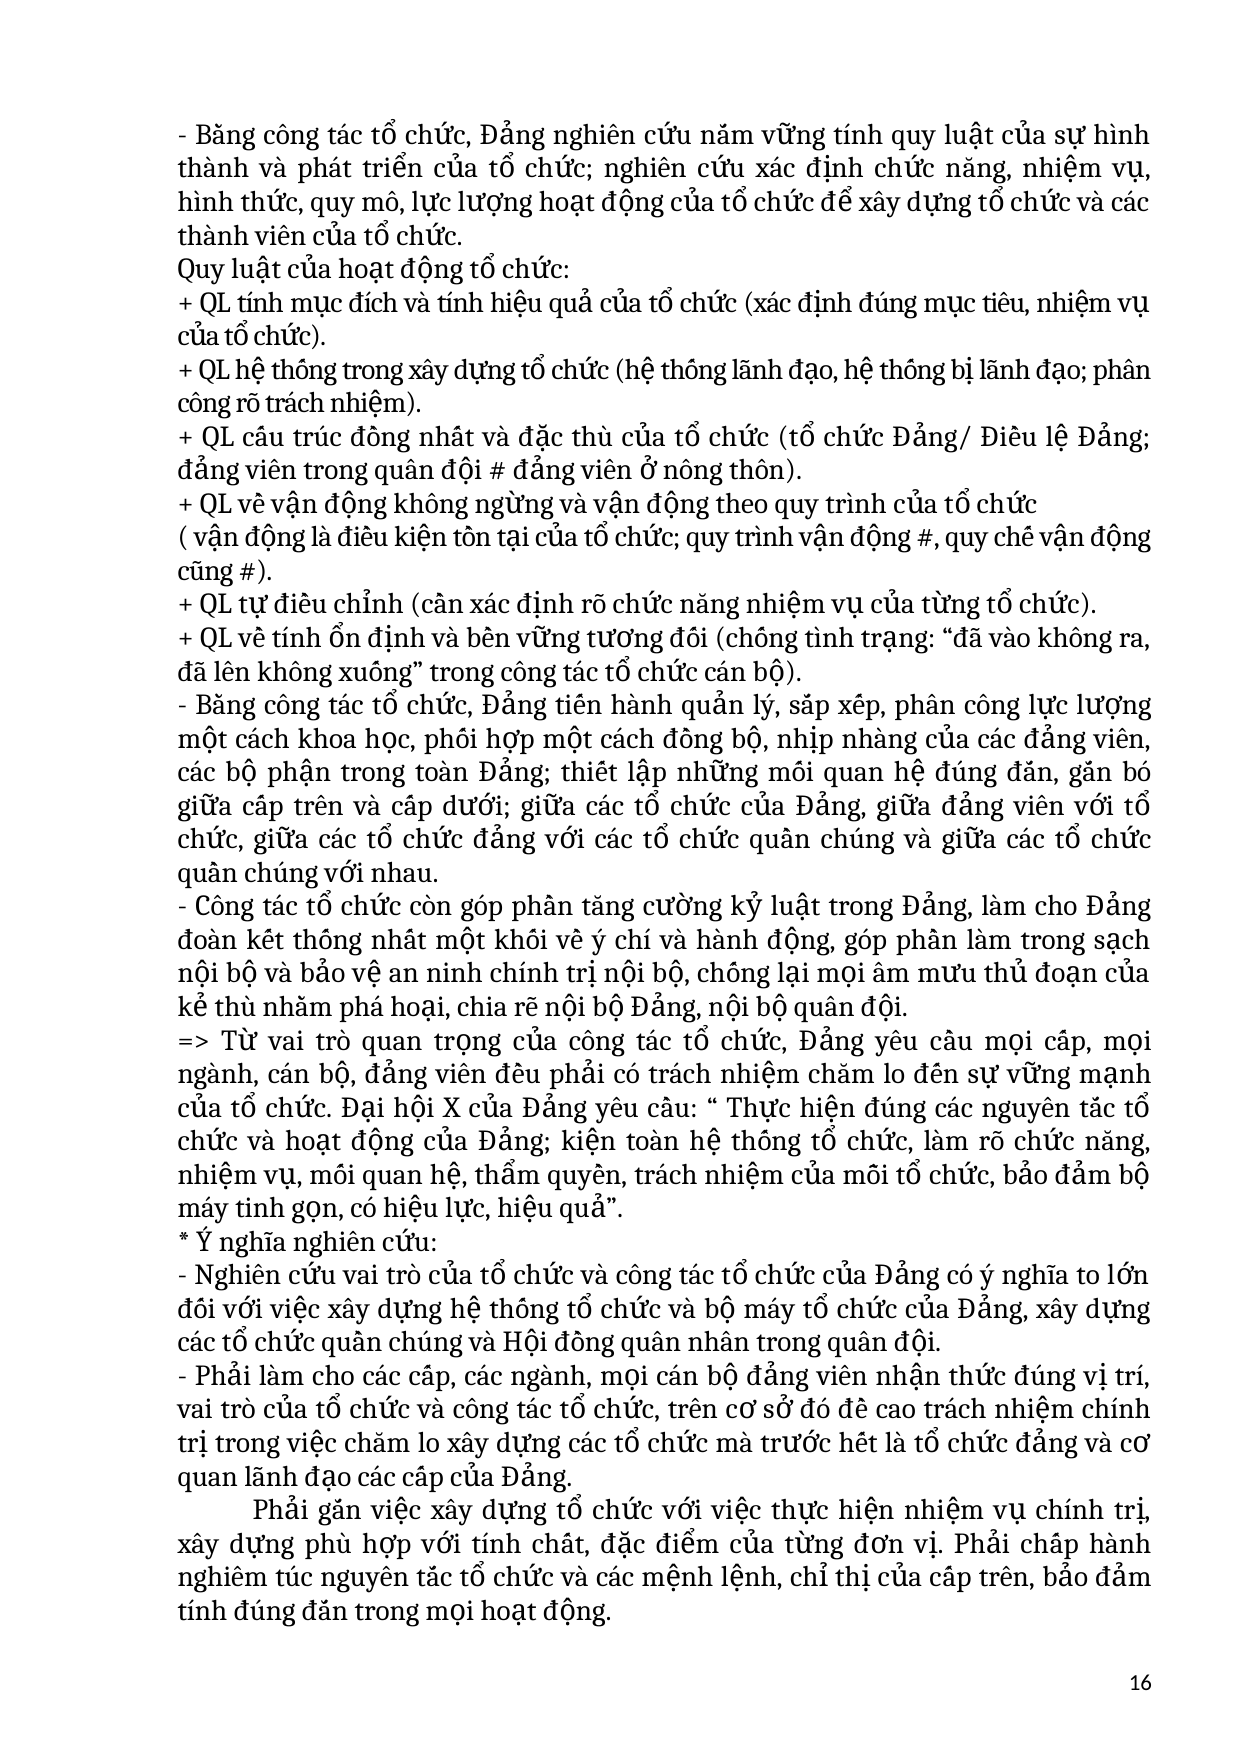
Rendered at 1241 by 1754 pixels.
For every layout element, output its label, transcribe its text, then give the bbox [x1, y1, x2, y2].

text + QL về vận động không ngừng và vận động theo quy trình của tổ chức [177, 487, 1152, 521]
text + QL về tính ổn định và bền vững tương đối (chống tình trạng: “đã vào không ra, đã lên không xuống” trong công tác tổ chức cán bộ). [177, 621, 1152, 688]
text - Bằng công tác tổ chức, Đảng nghiên cứu nắm vững tính quy luật của sự hình thành và phát triển của tổ chức; nghiên cứu xác định chức năng, nhiệm vụ, hình thức, quy mô, lực lượng hoạt động của tổ chức để xây dựng tổ chức và các thành viên của tổ chức. [177, 118, 1152, 252]
text - Nghiên cứu vai trò của tổ chức và công tác tổ chức của Đảng có ý nghĩa to lớn đối với việc xây dựng hệ thống tổ chức và bộ máy tổ chức của Đảng, xây dựng các tổ chức quần chúng và Hội đồng quân nhân trong quân đội. [177, 1258, 1152, 1359]
text ( vận động là điều kiện tồn tại của tổ chức; quy trình vận động #, quy chế vận động cũng #). [177, 521, 1152, 588]
text - Phải làm cho các cấp, các ngành, mọi cán bộ đảng viên nhận thức đúng vị trí, vai trò của tổ chức và công tác tổ chức, trên cơ sở đó đề cao trách nhiệm chính trị trong việc chăm lo xây dựng các tổ chức mà trước hết là tổ chức đảng và cơ quan lãnh đạo các cấp của Đảng. [177, 1359, 1152, 1493]
text - Bằng công tác tổ chức, Đảng tiến hành quản lý, sắp xếp, phân công lực lượng một cách khoa học, phối hợp một cách đồng bộ, nhịp nhàng của các đảng viên, các bộ phận trong toàn Đảng; thiết lập những mối quan hệ đúng đắn, gắn bó giữa cấp trên và cấp dưới; giữa các tổ chức của Đảng, giữa đảng viên với tổ chức, giữa các tổ chức đảng với các tổ chức quần chúng và giữa các tổ chức quần chúng với nhau. [177, 688, 1152, 889]
text - Công tác tổ chức còn góp phần tăng cường kỷ luật trong Đảng, làm cho Đảng đoàn kết thống nhất một khối về ý chí và hành động, góp phần làm trong sạch nội bộ và bảo vệ an ninh chính trị nội bộ, chống lại mọi âm mưu thủ đoạn của kẻ thù nhằm phá hoại, chia rẽ nội bộ Đảng, nội bộ quân đội. [177, 889, 1152, 1024]
text + QL hệ thống trong xây dựng tổ chức (hệ thống lãnh đạo, hệ thống bị lãnh đạo; phân công rõ trách nhiệm). [177, 353, 1152, 420]
text * Ý nghĩa nghiên cứu: [177, 1225, 1152, 1258]
text Phải gắn việc xây dựng tổ chức với việc thực hiện nhiệm vụ chính trị, xây dựng phù hợp với tính chất, đặc điểm của từng đơn vị. Phải chấp hành nghiêm túc nguyên tắc tổ chức và các mệnh lệnh, chỉ thị của cấp trên, bảo đảm tính đúng đắn trong mọi hoạt động. [177, 1493, 1152, 1627]
text => Từ vai trò quan trọng của công tác tổ chức, Đảng yêu cầu mọi cấp, mọi ngành, cán bộ, đảng viên đều phải có trách nhiệm chăm lo đến sự vững mạnh của tổ chức. Đại hội X của Đảng yêu cầu: “ Thực hiện đúng các nguyên tắc tổ chức và hoạt động của Đảng; kiện toàn hệ thống tổ chức, làm rõ chức năng, nhiệm vụ, mối quan hệ, thẩm quyền, trách nhiệm của mỗi tổ chức, bảo đảm bộ máy tinh gọn, có hiệu lực, hiệu quả”. [177, 1024, 1152, 1225]
text Quy luật của hoạt động tổ chức: [177, 252, 1152, 286]
text + QL tự điều chỉnh (cần xác định rõ chức năng nhiệm vụ của từng tổ chức). [177, 588, 1152, 621]
text + QL tính mục đích và tính hiệu quả của tổ chức (xác định đúng mục tiêu, nhiệm vụ của tổ chức). [177, 286, 1152, 353]
text + QL cấu trúc đồng nhất và đặc thù của tổ chức (tổ chức Đảng/ Điều lệ Đảng; đảng viên trong quân đội # đảng viên ở nông thôn). [177, 420, 1152, 487]
